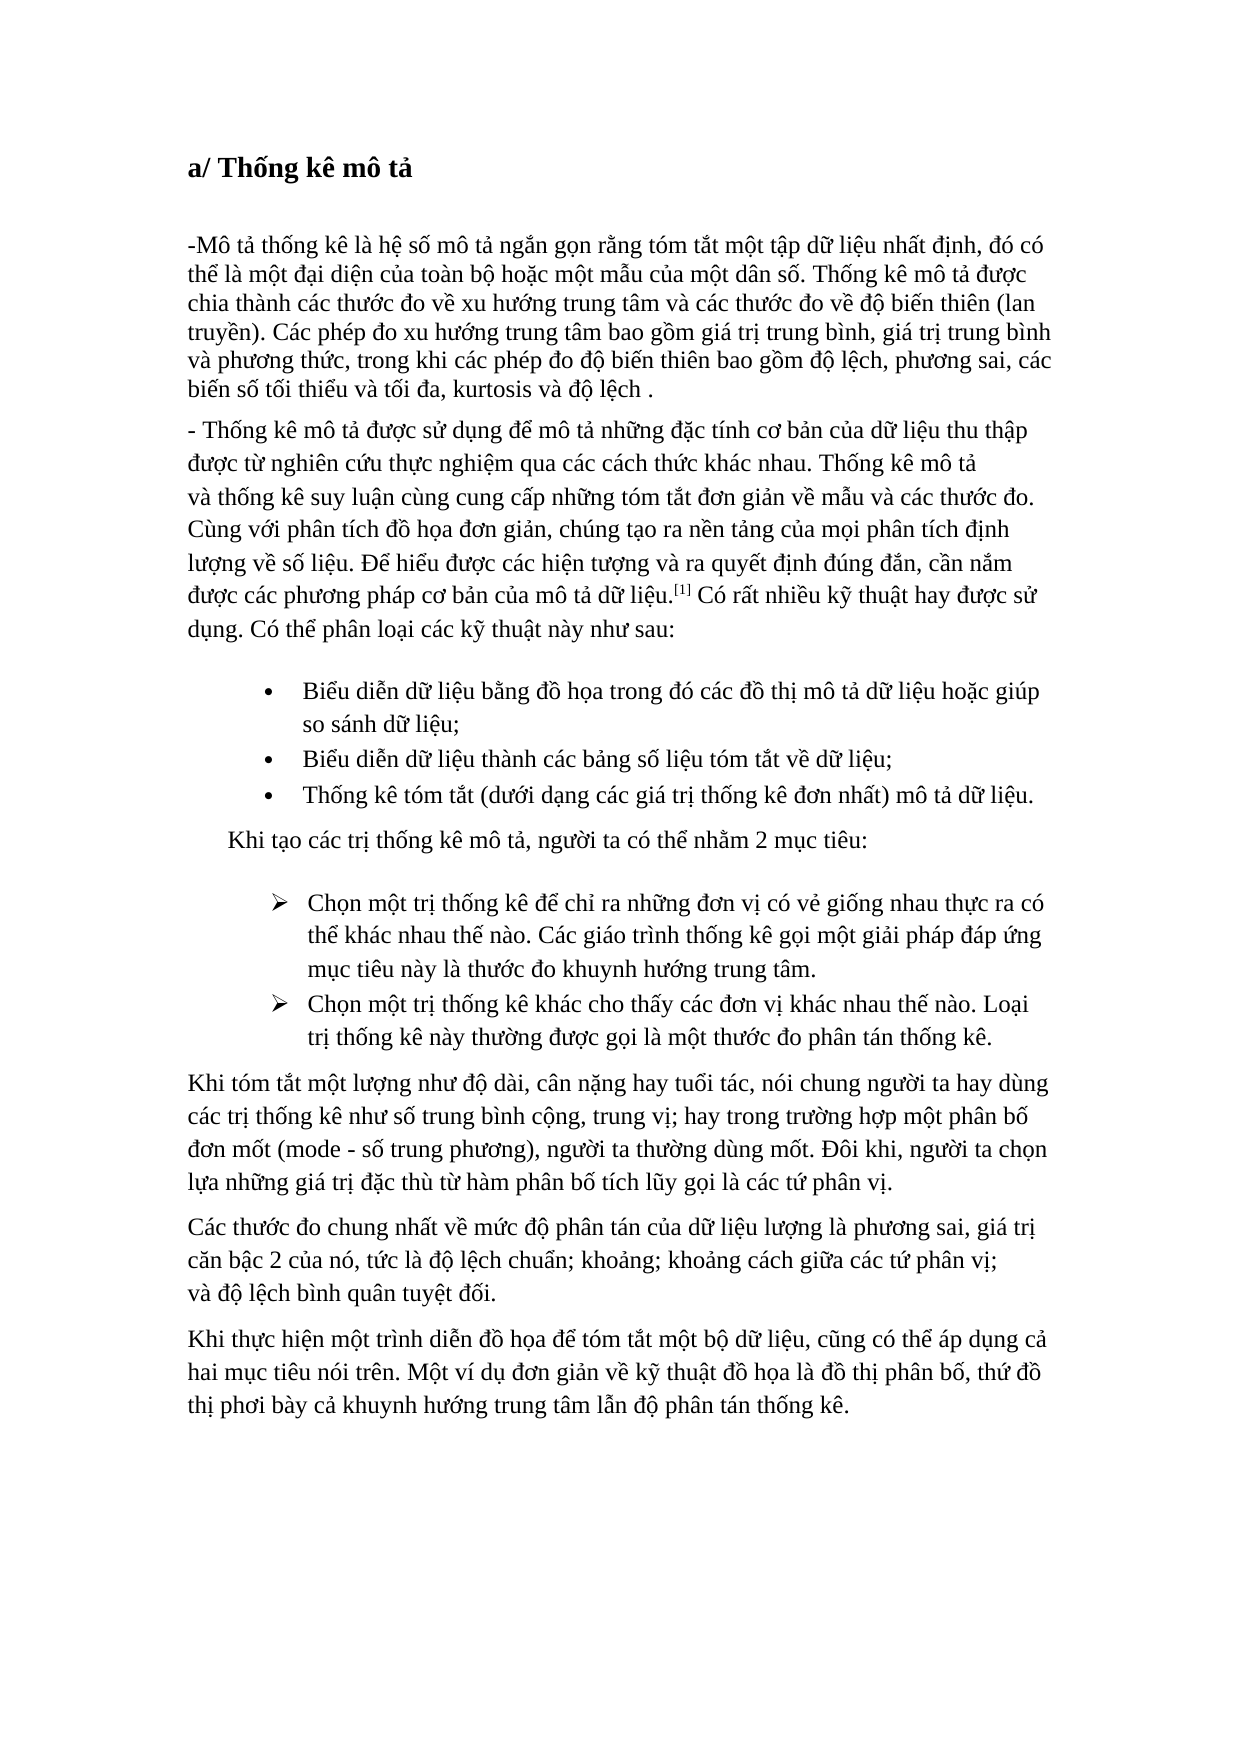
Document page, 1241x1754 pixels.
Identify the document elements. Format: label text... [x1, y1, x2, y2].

text Khi tóm tắt một lượng như độ dài, cân nặng hay tuổi tác, nói chung người ta hay dùng các trị thống kê như số trung bình cộng, trung vị; hay trong trường hợp một phân bố đơn mốt (mode - số trung phương), người ta thường dùng mốt. Đôi khi, người ta chọn lựa những giá trị đặc thù từ hàm phân bố tích lũy gọi là các tứ phân vị. [187, 1068, 1053, 1196]
list Biểu diễn dữ liệu bằng đồ họa trong đó các đồ thị mô tả dữ liệu hoặc giúp so sánh dữ liệu; [265, 676, 1053, 738]
list Biểu diễn dữ liệu thành các bảng số liệu tóm tắt về dữ liệu; [265, 744, 1053, 773]
list Thống kê tóm tắt (dưới dạng các giá trị thống kê đơn nhất) mô tả dữ liệu. [265, 780, 1053, 809]
text Các thước đo chung nhất về mức độ phân tán của dữ liệu lượng là phương sai, giá trị căn bậc 2 của nó, tức là độ lệch chuẩn; khoảng; khoảng cách giữa các tứ phân vị; và độ lệch bình quân tuyệt đối. [187, 1212, 1053, 1307]
text Khi tạo các trị thống kê mô tả, người ta có thể nhằm 2 mục tiêu: [227, 825, 1053, 854]
list Chọn một trị thống kê khác cho thấy các đơn vị khác nhau thế nào. Loại trị thống kê này thường được gọi là một thước đo phân tán thống kê. [270, 989, 1053, 1051]
text -Mô tả thống kê là hệ số mô tả ngắn gọn rằng tóm tắt một tập dữ liệu nhất định, đó có thể là một đại diện của toàn bộ hoặc một mẫu của một dân số. Thống kê mô tả được chia thành các thước đo về xu hướng trung tâm và các thước đo về độ biến thiên (lan truyền). Các phép đo xu hướng trung tâm bao gồm giá trị trung bình, giá trị trung bình và phương thức, trong khi các phép đo độ biến thiên bao gồm độ lệch, phương sai, các biến số tối thiểu và tối đa, kurtosis và độ lệch . [187, 231, 1053, 403]
list Chọn một trị thống kê để chỉ ra những đơn vị có vẻ giống nhau thực ra có thể khác nhau thế nào. Các giáo trình thống kê gọi một giải pháp đáp ứng mục tiêu này là thước đo khuynh hướng trung tâm. [270, 888, 1053, 982]
text - Thống kê mô tả được sử dụng để mô tả những đặc tính cơ bản của dữ liệu thu thập được từ nghiên cứu thực nghiệm qua các cách thức khác nhau. Thống kê mô tả và thống kê suy luận cùng cung cấp những tóm tắt đơn giản về mẫu và các thước đo. Cùng với phân tích đồ họa đơn giản, chúng tạo ra nền tảng của mọi phân tích định lượng về số liệu. Để hiểu được các hiện tượng và ra quyết định đúng đắn, cần nắm được các phương pháp cơ bản của mô tả dữ liệu.[1] Có rất nhiều kỹ thuật hay được sử dụng. Có thể phân loại các kỹ thuật này như sau: [187, 416, 1053, 642]
text Khi thực hiện một trình diễn đồ họa để tóm tắt một bộ dữ liệu, cũng có thể áp dụng cả hai mục tiêu nói trên. Một ví dụ đơn giản về kỹ thuật đồ họa là đồ thị phân bố, thứ đồ thị phơi bày cả khuynh hướng trung tâm lẫn độ phân tán thống kê. [187, 1324, 1053, 1419]
subtitle a/ Thống kê mô tả [187, 150, 1053, 183]
